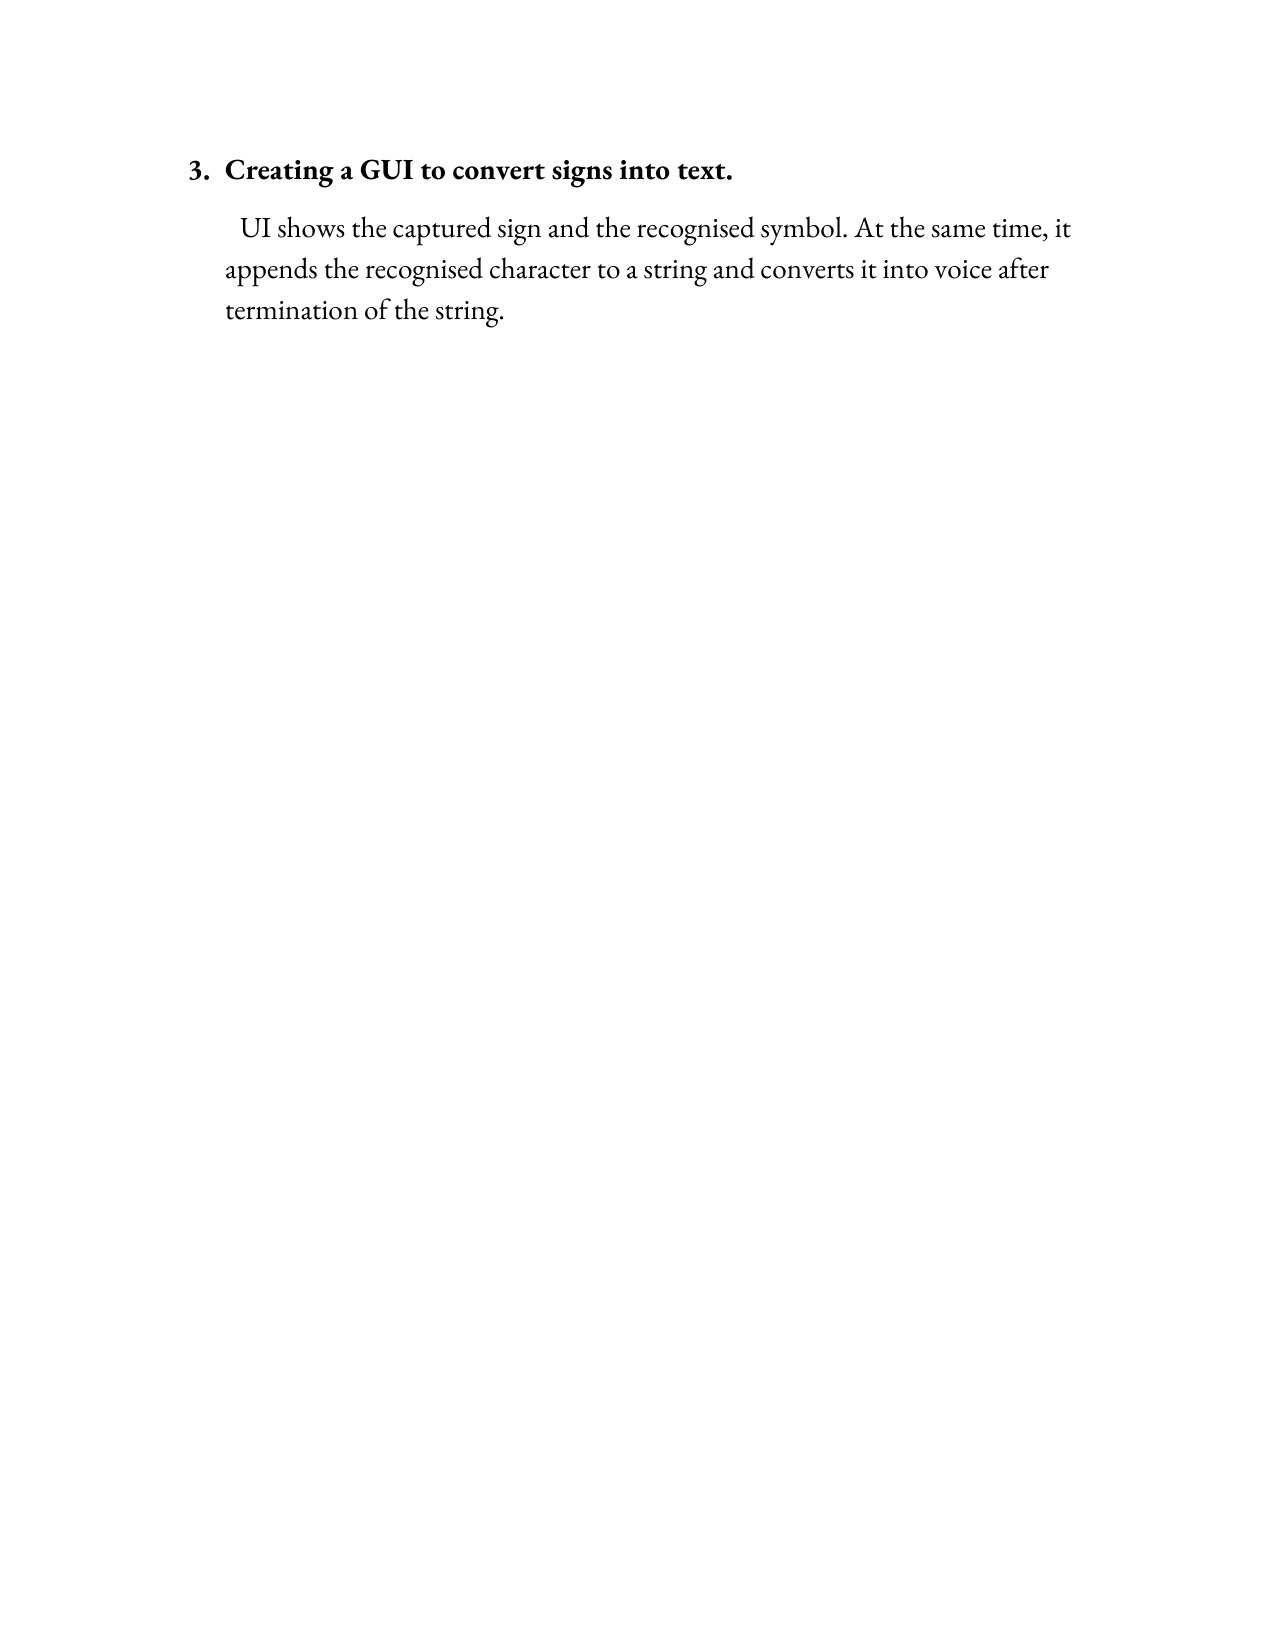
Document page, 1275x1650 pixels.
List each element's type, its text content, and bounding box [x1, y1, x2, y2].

list Creating a GUI to convert signs into text. [187, 150, 1125, 188]
text UI shows the captured sign and the recognised symbol. At the same time, it appends the recognised character to a string and converts it into voice after termination of the string. [225, 208, 1125, 328]
